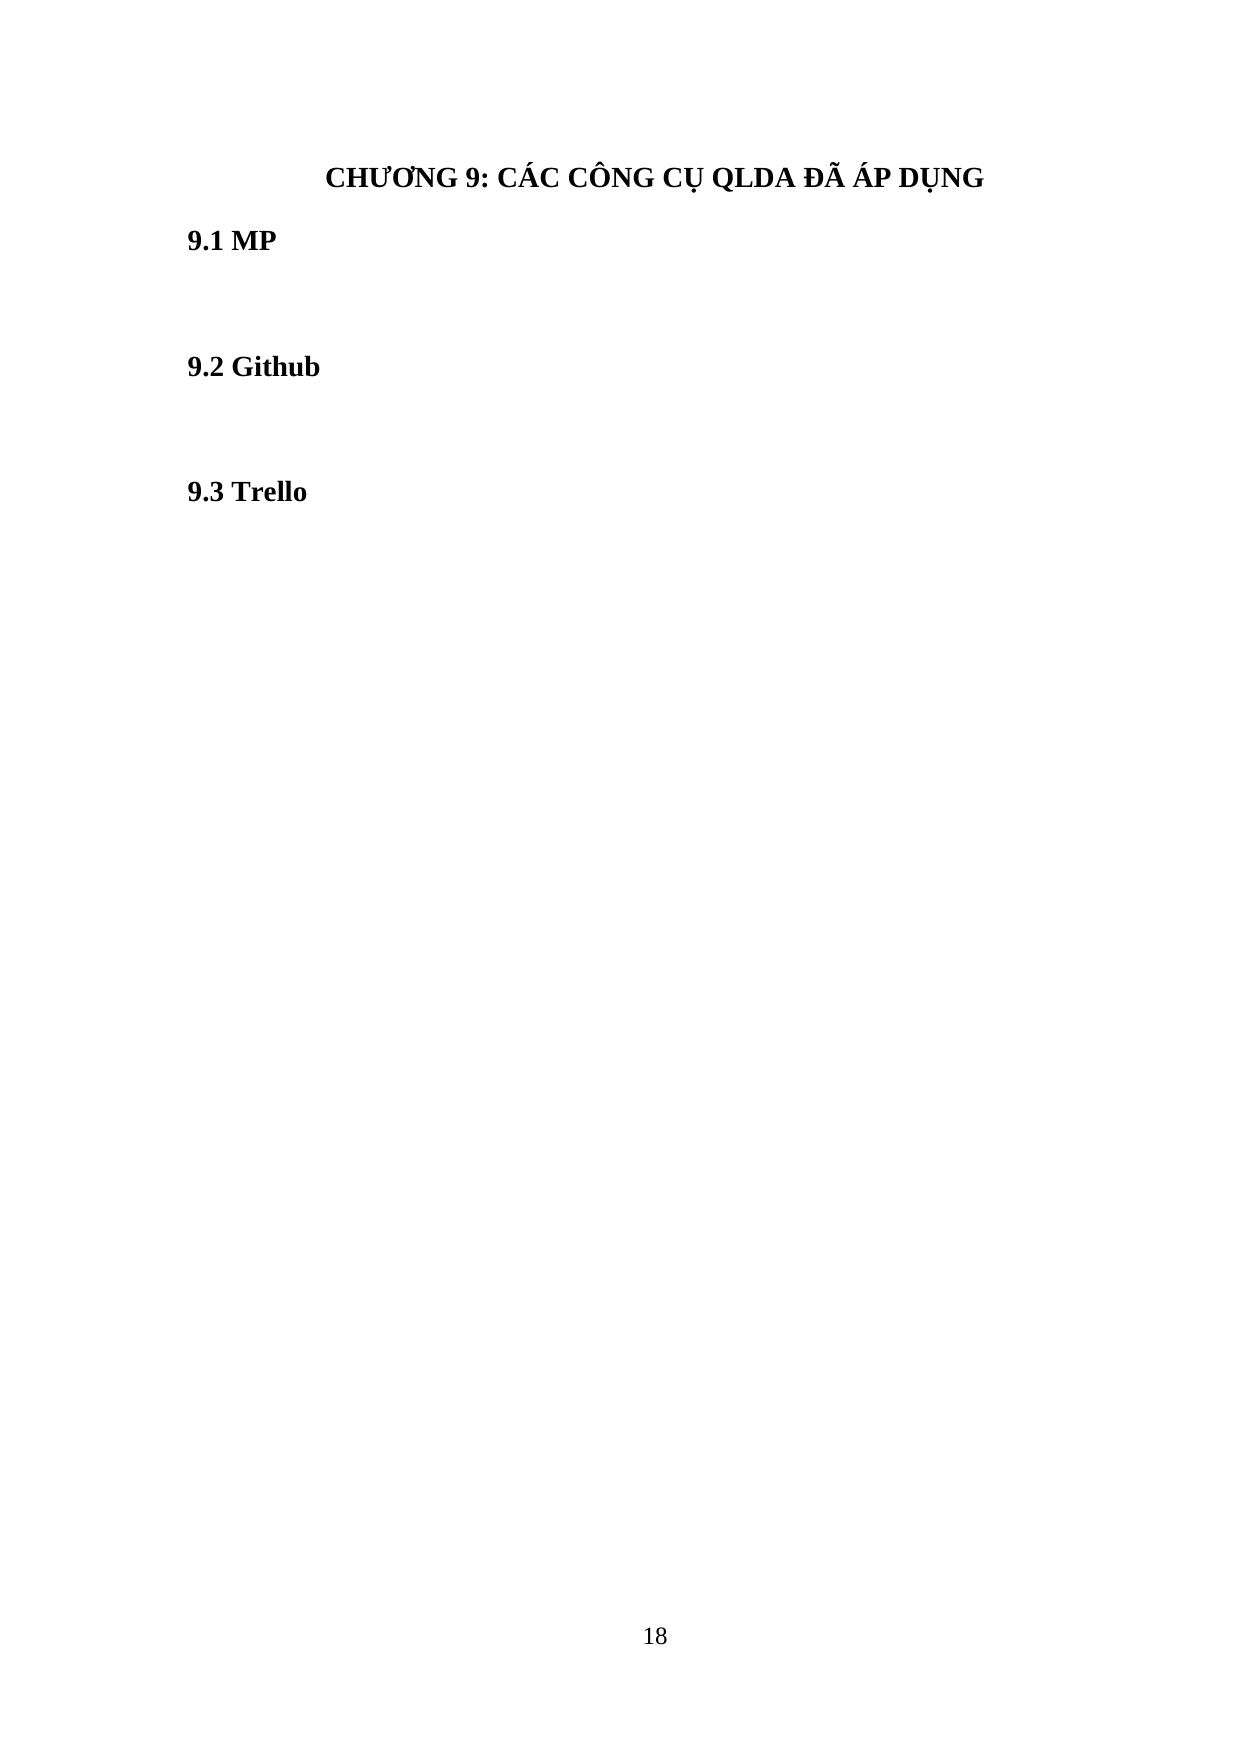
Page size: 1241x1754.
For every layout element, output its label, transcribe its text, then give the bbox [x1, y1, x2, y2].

subtitle 9.2 Github [187, 349, 1122, 382]
subtitle 9.3 Trello [187, 474, 1122, 508]
subtitle 9.1 MP [187, 223, 1122, 257]
subtitle CHƯƠNG 9: CÁC CÔNG CỤ QLDA ĐÃ ÁP DỤNG [187, 160, 1122, 194]
